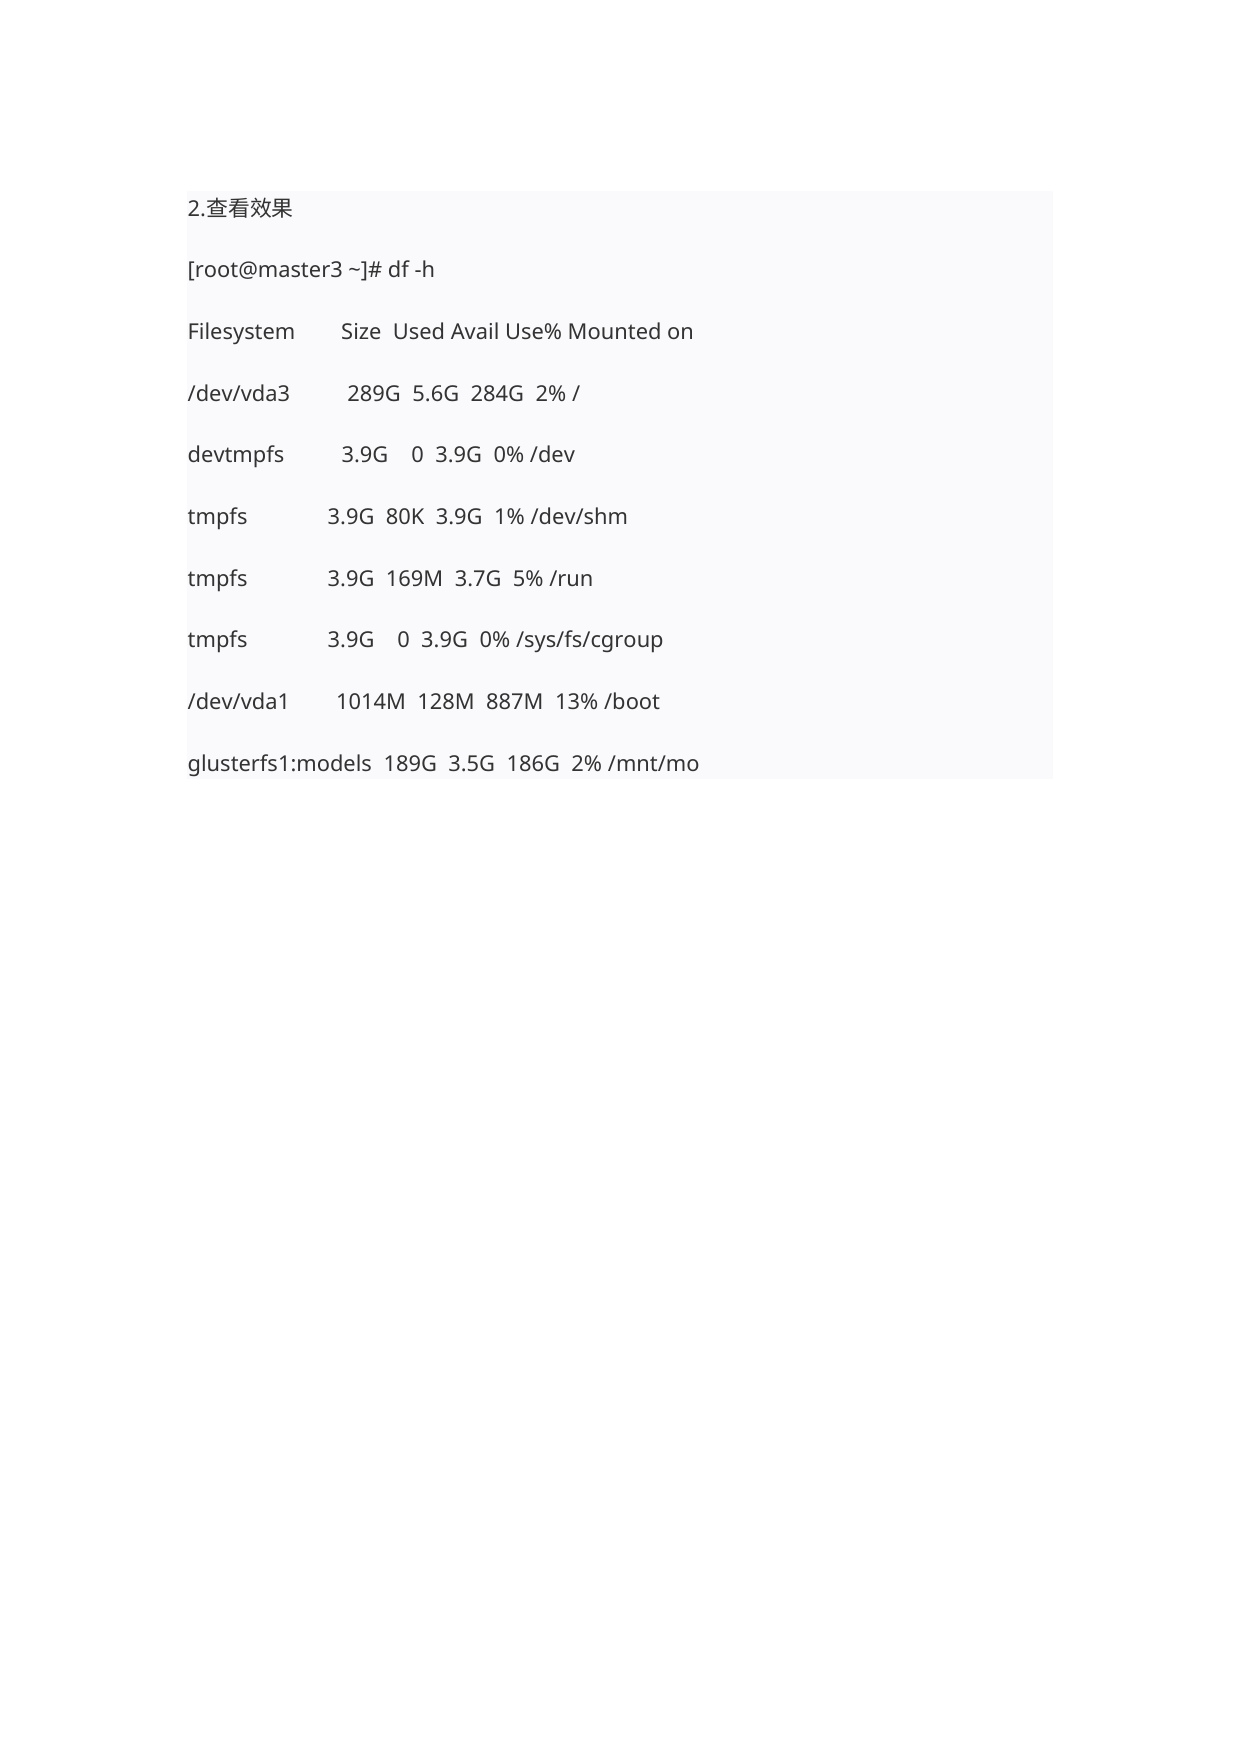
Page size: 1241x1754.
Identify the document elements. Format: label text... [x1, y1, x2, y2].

text devtmpfs 3.9G 0 3.9G 0% /dev [187, 438, 1053, 470]
text tmpfs 3.9G 169M 3.7G 5% /run [187, 561, 1053, 594]
text [root@master3 ~]# df -h [187, 253, 1053, 285]
text Filesystem Size Used Avail Use% Mounted on [187, 314, 1053, 347]
text glusterfs1:models 189G 3.5G 186G 2% /mnt/mo [187, 746, 1053, 779]
text 2.查看效果 [187, 191, 1053, 224]
text /dev/vda1 1014M 128M 887M 13% /boot [187, 684, 1053, 717]
text /dev/vda3 289G 5.6G 284G 2% / [187, 376, 1053, 409]
text tmpfs 3.9G 0 3.9G 0% /sys/fs/cgroup [187, 623, 1053, 655]
text tmpfs 3.9G 80K 3.9G 1% /dev/shm [187, 499, 1053, 532]
